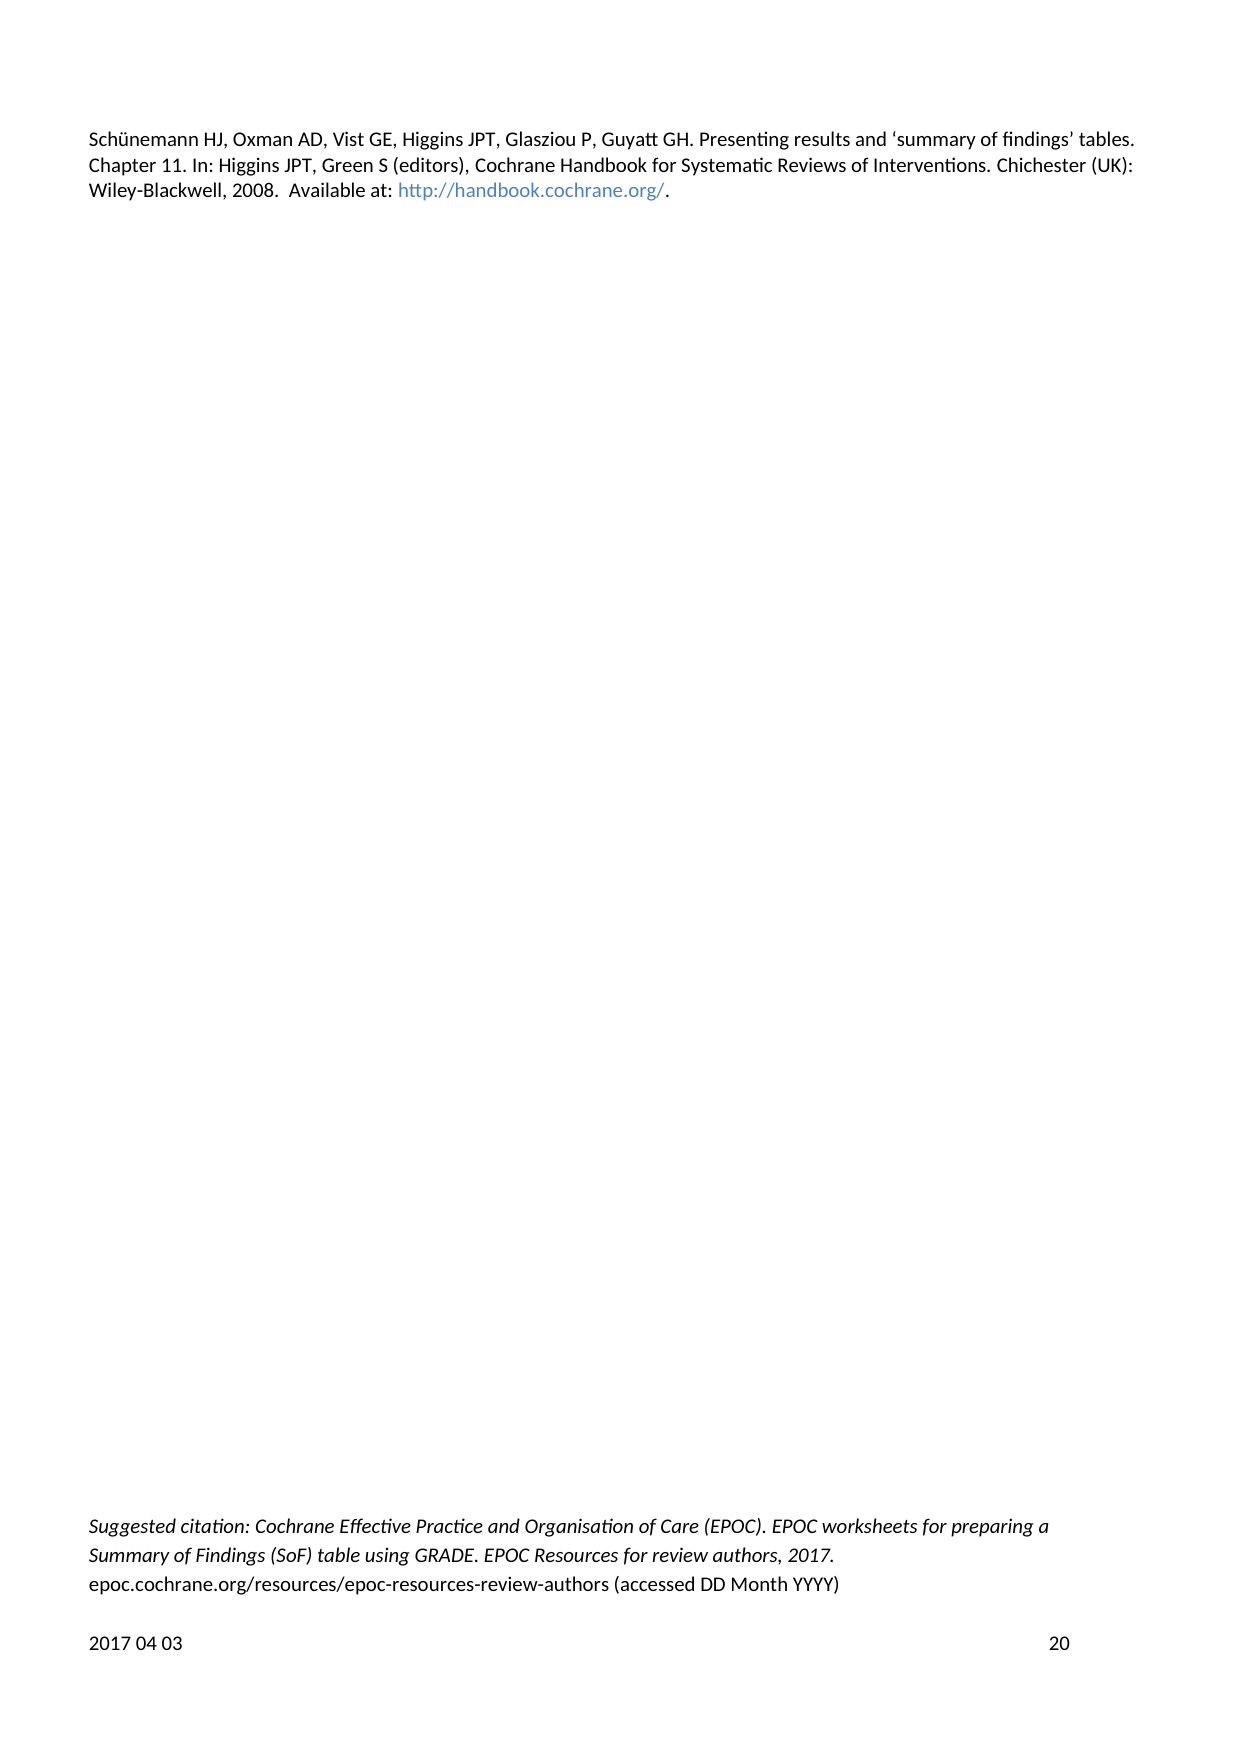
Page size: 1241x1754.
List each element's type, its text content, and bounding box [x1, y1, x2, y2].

text Schünemann HJ, Oxman AD, Vist GE, Higgins JPT, Glasziou P, Guyatt GH. Presenting results and ‘summary of findings’ tables. Chapter 11. In: Higgins JPT, Green S (editors), Cochrane Handbook for Systematic Reviews of Interventions. Chichester (UK): Wiley-Blackwell, 2008. Available at: http://handbook.cochrane.org/. [89, 127, 1152, 203]
